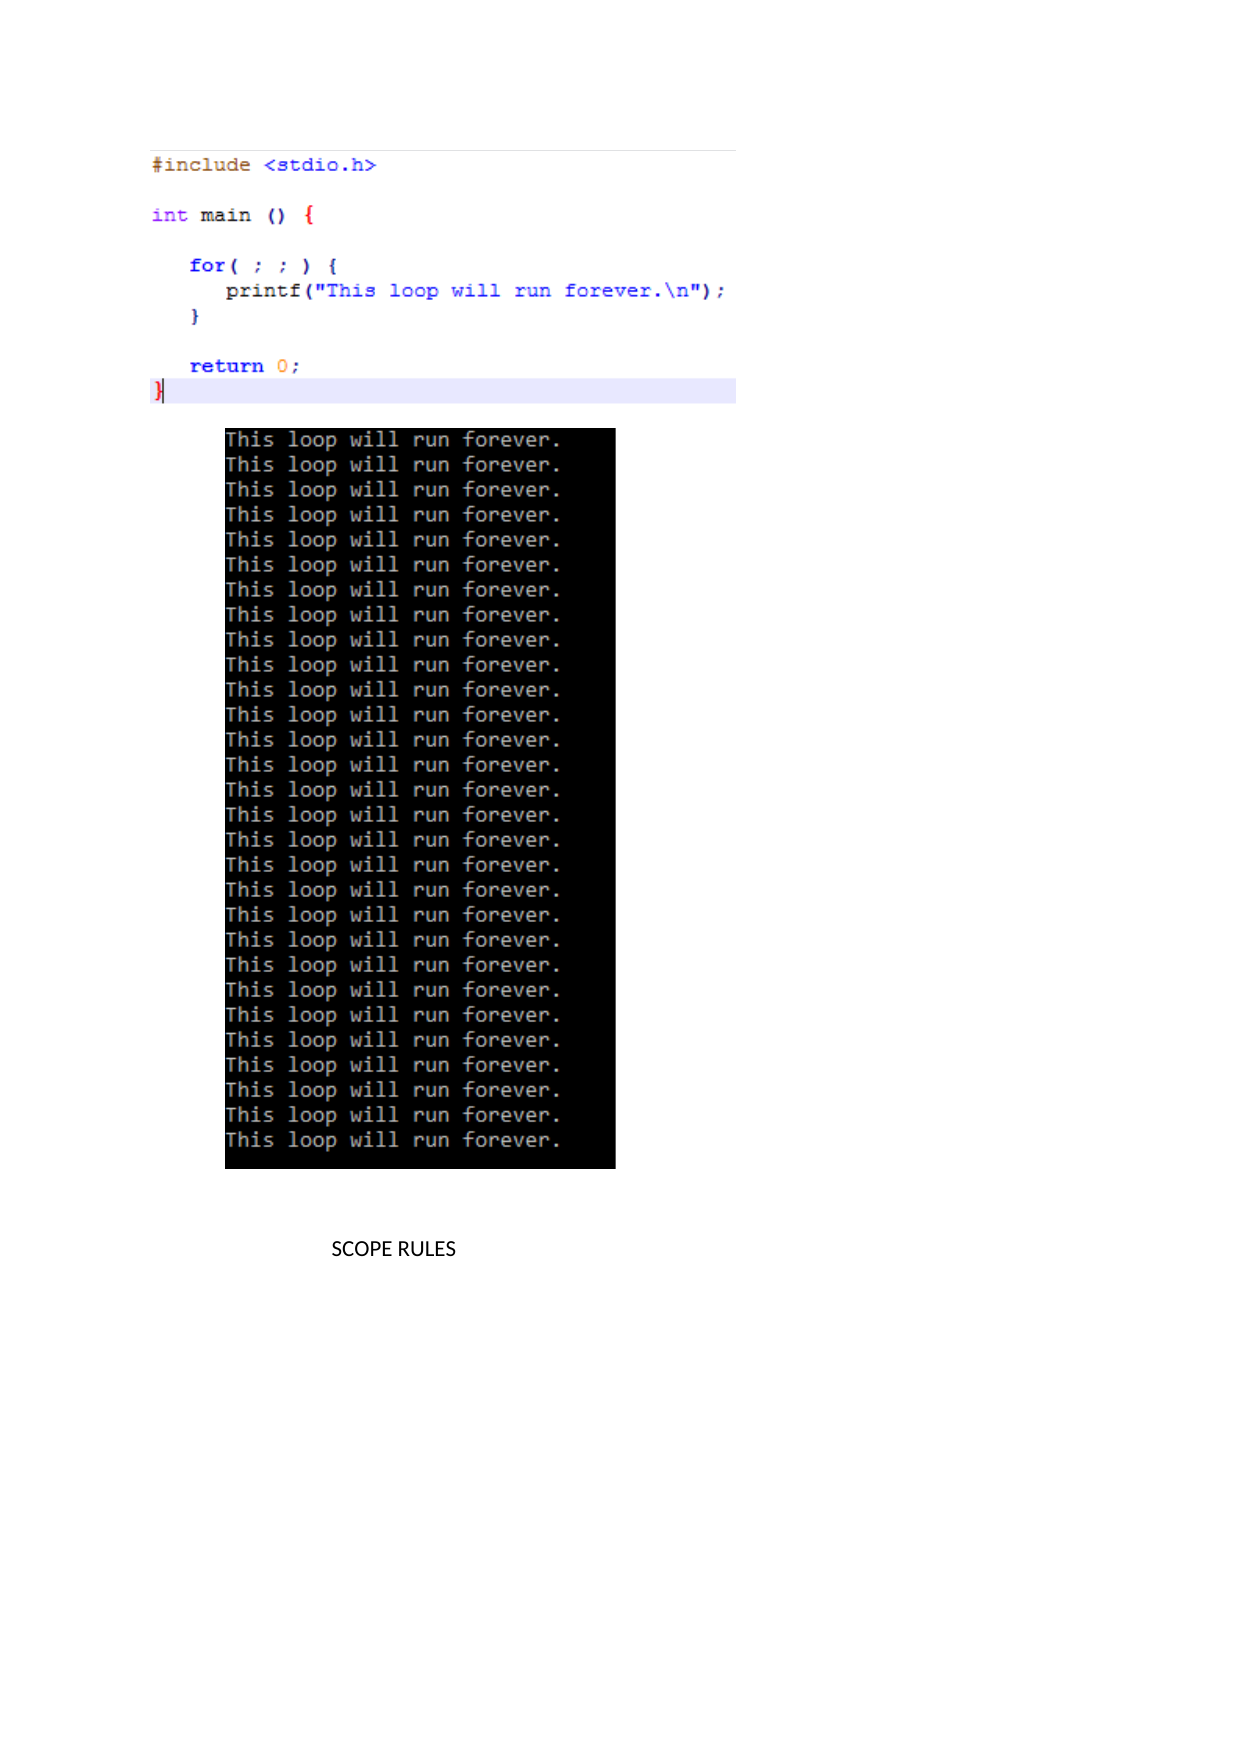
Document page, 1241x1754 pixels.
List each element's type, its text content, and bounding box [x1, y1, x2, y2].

text SCOPE RULES [150, 1234, 1090, 1263]
picture [225, 428, 616, 1169]
picture [150, 150, 736, 410]
